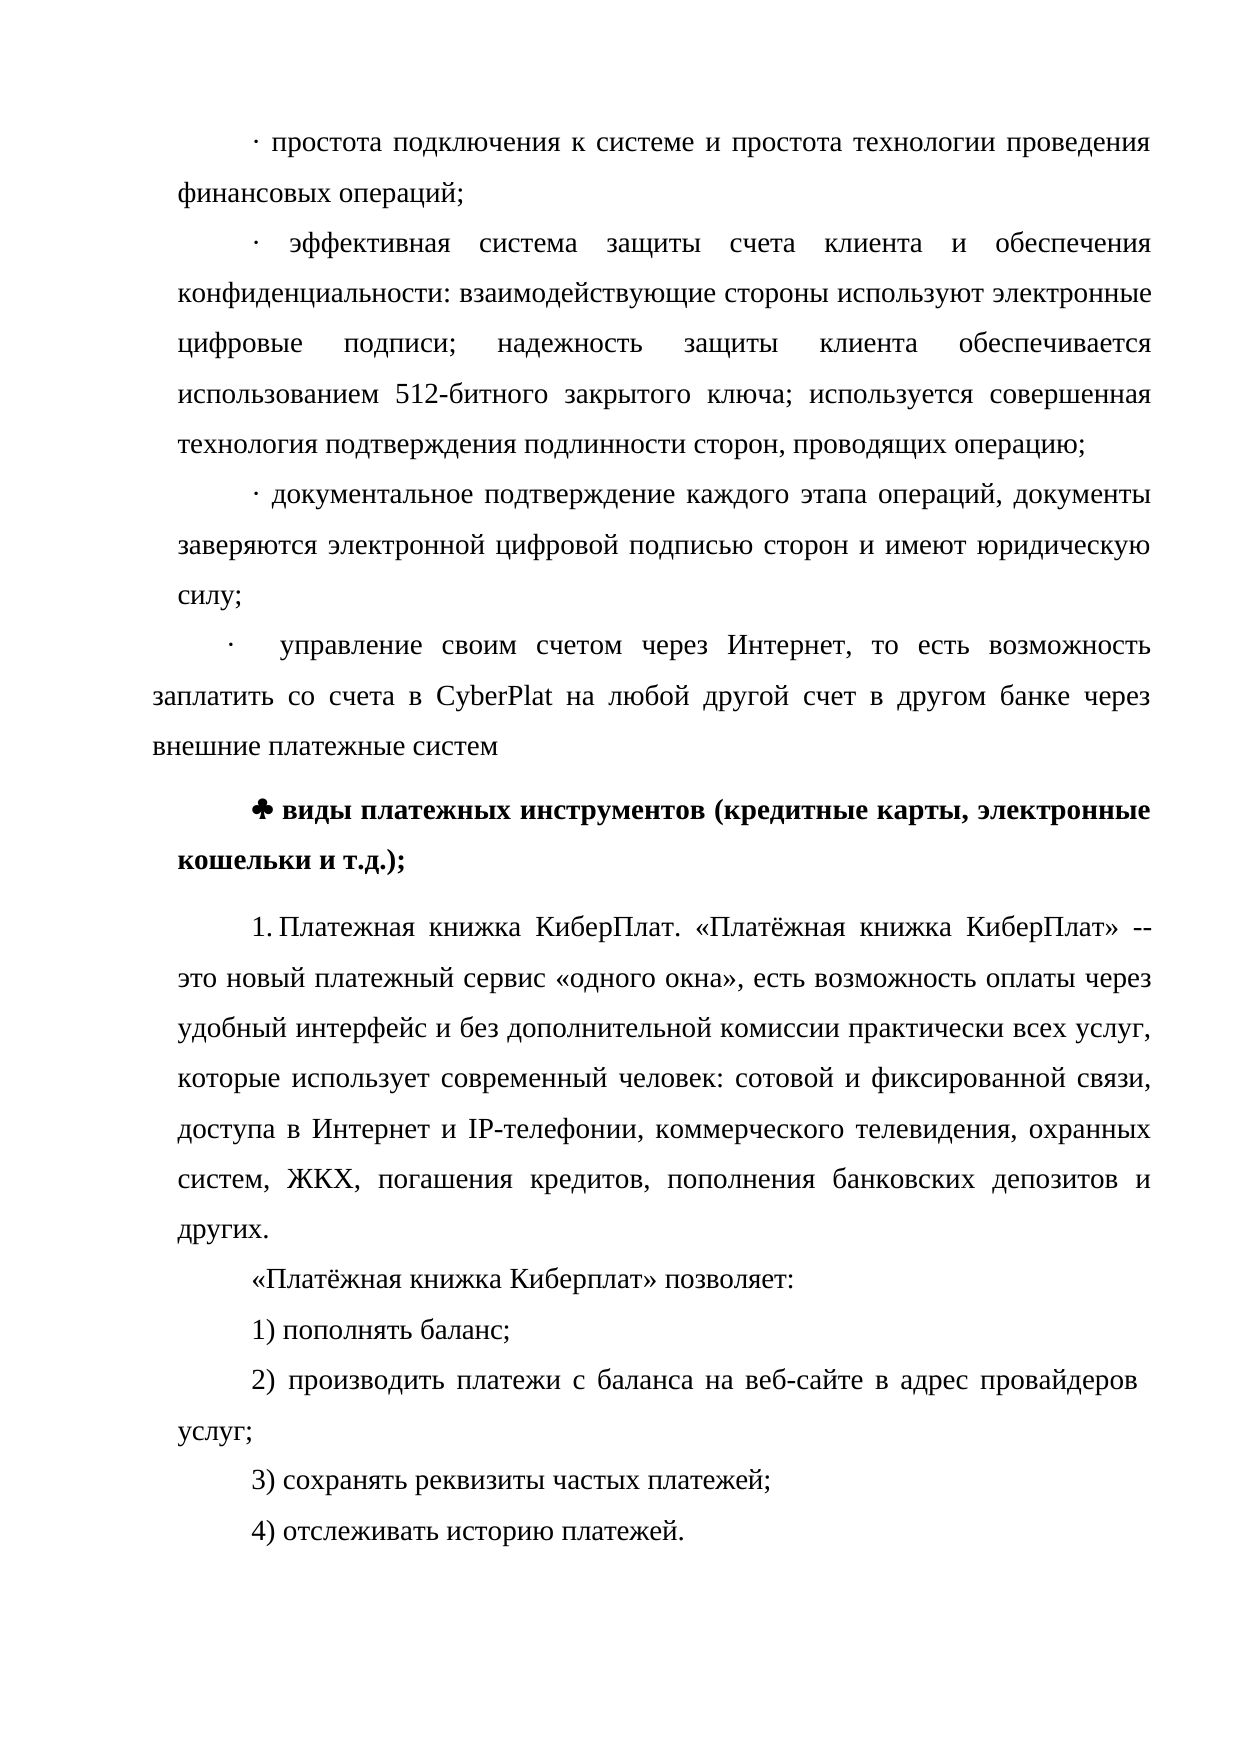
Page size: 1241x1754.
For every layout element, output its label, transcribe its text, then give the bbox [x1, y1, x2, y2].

list эффективная система защиты счета клиента и обеспечения конфиденциальности: взаимодействующие стороны используют электронные цифровые подписи; надежность защиты клиента обеспечивается использованием 512-битного закрытого ключа; используется совершенная технология подтверждения подлинности стоpoн, проводящих операцию; [177, 225, 1152, 460]
list пополнять баланс; [251, 1312, 1205, 1346]
list простота подключения к системе и простота технологии проведения финансовых операций; [177, 124, 1151, 208]
list документальное подтверждение каждого этапа операций, документы заверяются электронной цифровой подписью сторон и имеют юридическую силу; [177, 477, 1152, 611]
list Платежная книжка КиберПлат. «Платёжная книжка КиберПлат» -- это новый платежный сервис «одного окна», есть возможность оплаты через удобный интерфейс и без дополнительной комиссии практически всех услуг, которые использует современный человек: сотовой и фиксированной связи, доступа в Интернет и IP-телефонии, коммерческого телевидения, охранных систем, ЖКХ, погашения кредитов, пополнения банковских депозитов и других. [177, 909, 1152, 1245]
list сохранять реквизиты частых платежей; [251, 1463, 1205, 1496]
subtitle виды платежных инструментов (кредитные карты, электронные кошельки и т.д.); [177, 792, 1152, 876]
text «Платёжная книжка Киберплат» позволяет: [251, 1262, 1205, 1295]
list управление своим счетом через Интернет, то есть возможность заплатить со счета в CyberPlat на любой другой счет в другом банке через внешние платежные систем [152, 627, 1152, 762]
list отслеживать историю платежей. [251, 1513, 1205, 1546]
list производить платежи с баланса на веб-сайте в адрес провайдеров услуг; [177, 1362, 1152, 1446]
